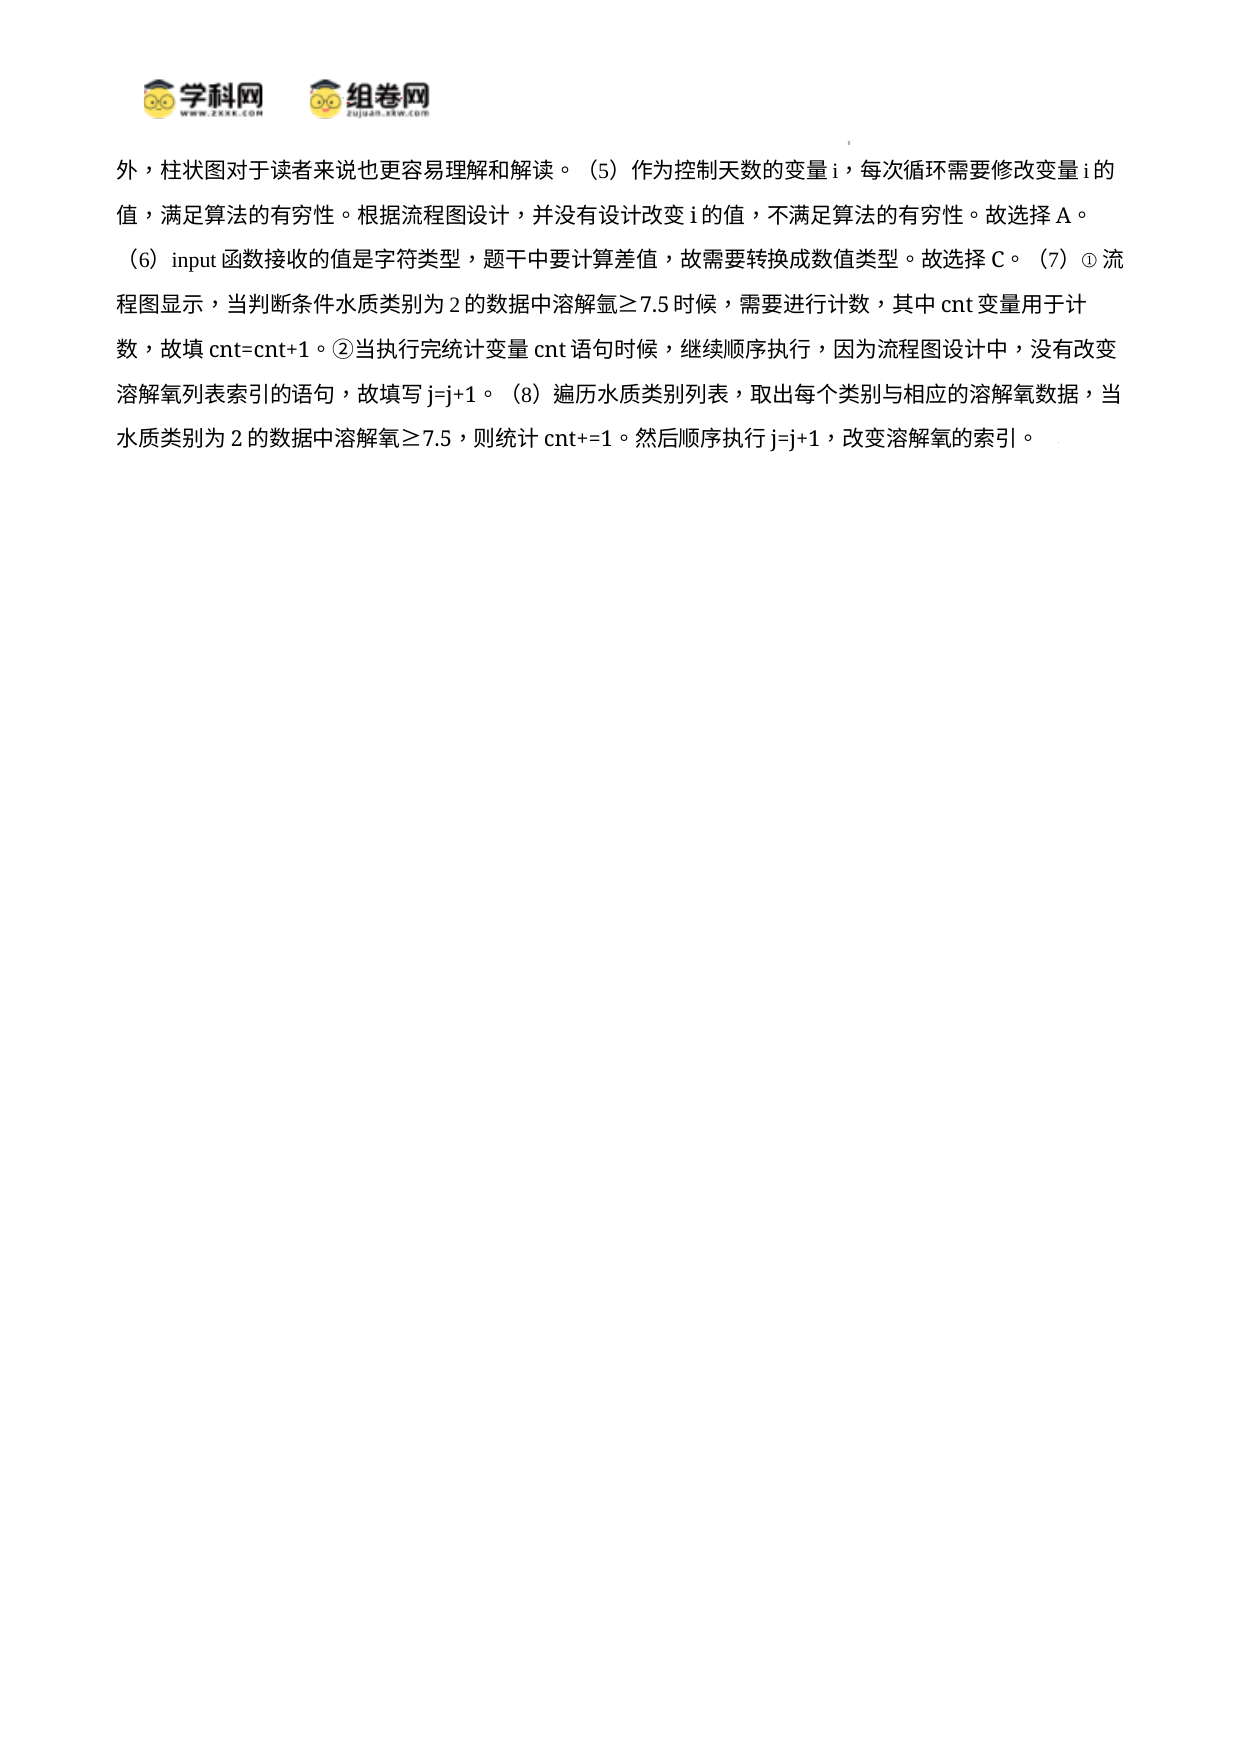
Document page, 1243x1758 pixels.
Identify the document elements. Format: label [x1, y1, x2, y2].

picture [143, 75, 263, 125]
picture [309, 75, 430, 125]
text [117, 155, 1126, 453]
